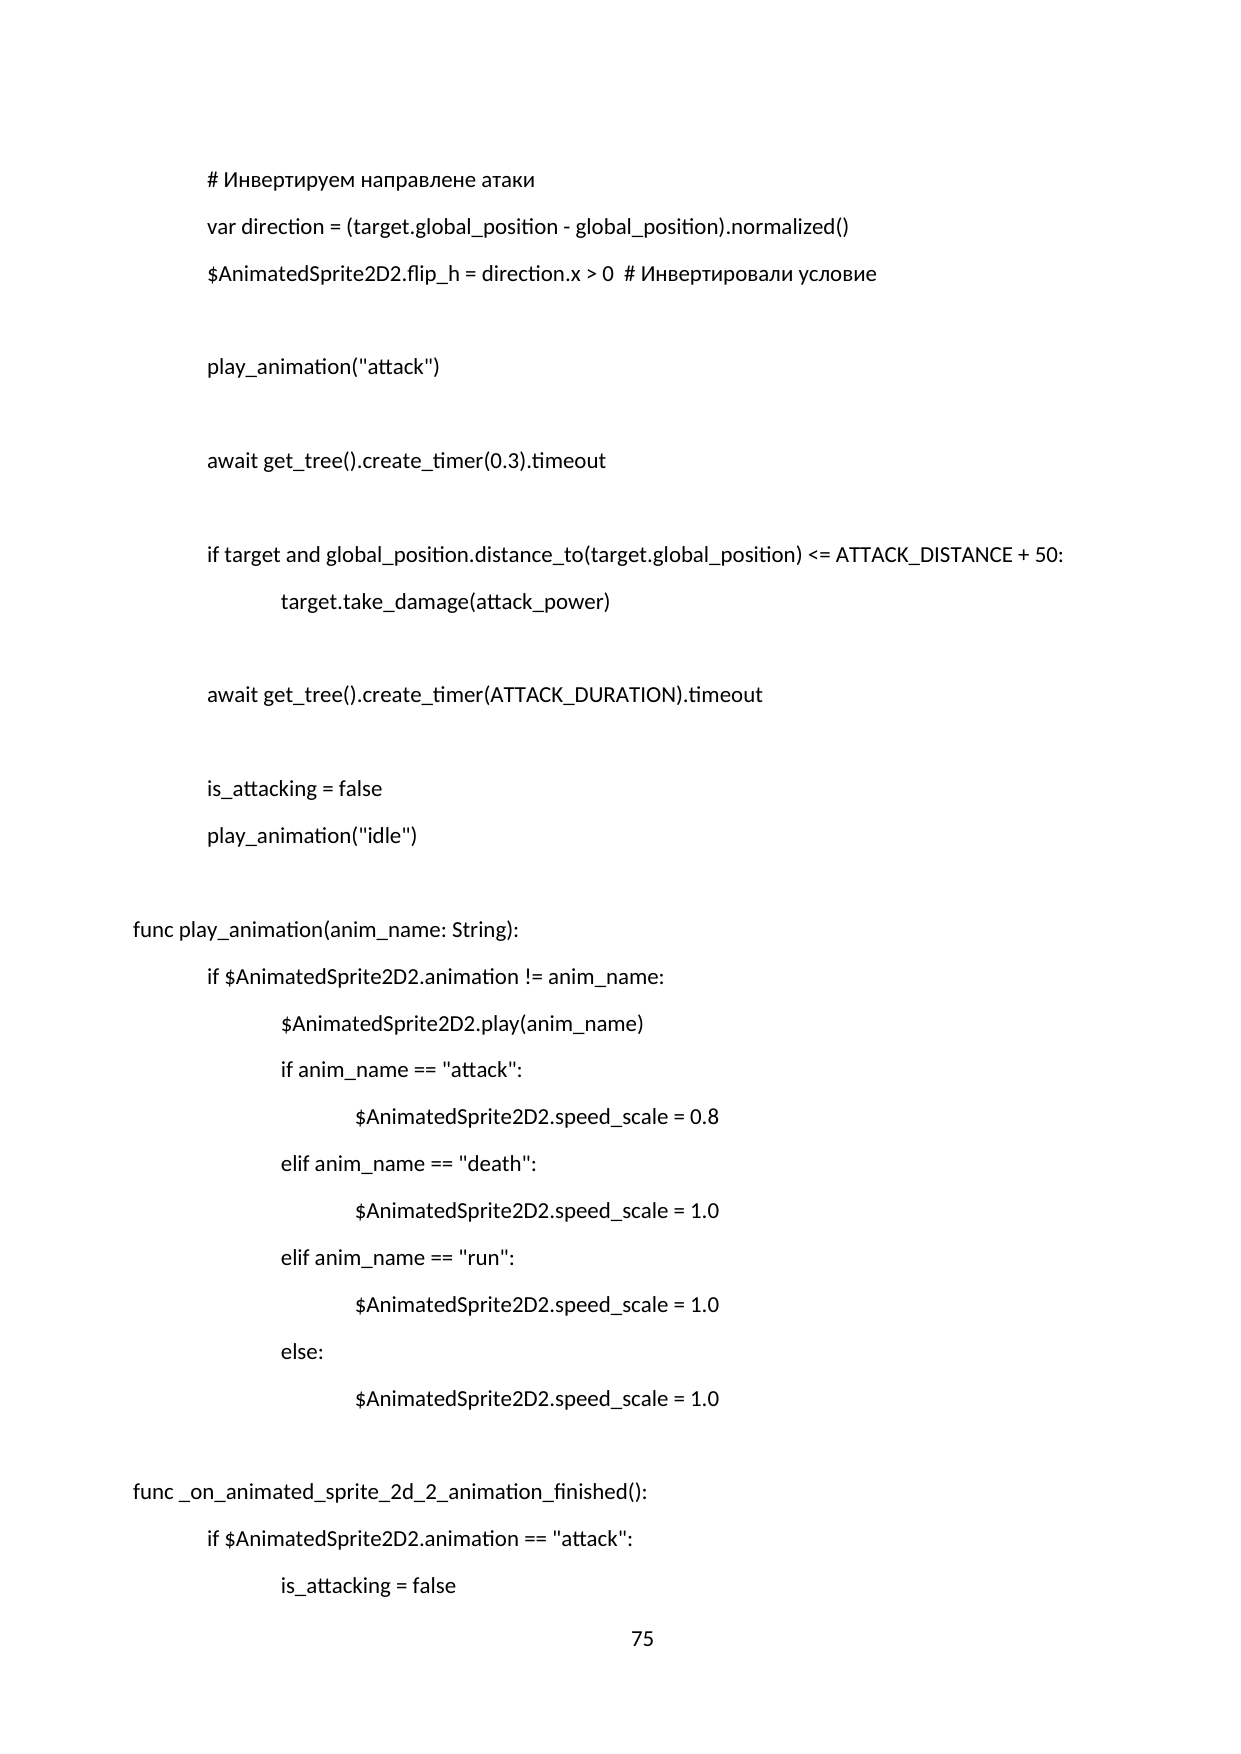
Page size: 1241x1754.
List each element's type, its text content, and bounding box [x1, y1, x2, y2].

text if $AnimatedSprite2D2.animation == "attack": [133, 1524, 1152, 1552]
text play_animation("attack") [133, 352, 1152, 381]
text func play_animation(anim_name: String): [133, 915, 1152, 943]
text is_attacking = false [133, 1571, 1152, 1599]
text play_animation("idle") [133, 821, 1152, 849]
text if $AnimatedSprite2D2.animation != anim_name: [133, 962, 1152, 990]
text is_attacking = false [133, 774, 1152, 802]
text $AnimatedSprite2D2.speed_scale = 0.8 [133, 1102, 1152, 1131]
text func _on_animated_sprite_2d_2_animation_finished(): [133, 1477, 1152, 1506]
text await get_tree().create_timer(0.3).timeout [133, 446, 1152, 474]
text $AnimatedSprite2D2.speed_scale = 1.0 [133, 1384, 1152, 1412]
text $AnimatedSprite2D2.speed_scale = 1.0 [133, 1290, 1152, 1318]
text if anim_name == "attack": [133, 1056, 1152, 1084]
text target.take_damage(attack_power) [133, 587, 1152, 615]
text await get_tree().create_timer(ATTACK_DURATION).timeout [133, 681, 1152, 709]
text else: [133, 1337, 1152, 1365]
text elif anim_name == "run": [133, 1243, 1152, 1271]
text $AnimatedSprite2D2.play(anim_name) [133, 1009, 1152, 1037]
text $AnimatedSprite2D2.speed_scale = 1.0 [133, 1196, 1152, 1224]
text # Инвертируем направлене атаки [133, 165, 1152, 193]
text $AnimatedSprite2D2.flip_h = direction.x > 0 # Инвертировали условие [133, 259, 1152, 287]
text elif anim_name == "death": [133, 1149, 1152, 1177]
text if target and global_position.distance_to(target.global_position) <= ATTACK_DISTANCE + 50: [133, 540, 1152, 568]
text var direction = (target.global_position - global_position).normalized() [133, 212, 1152, 240]
